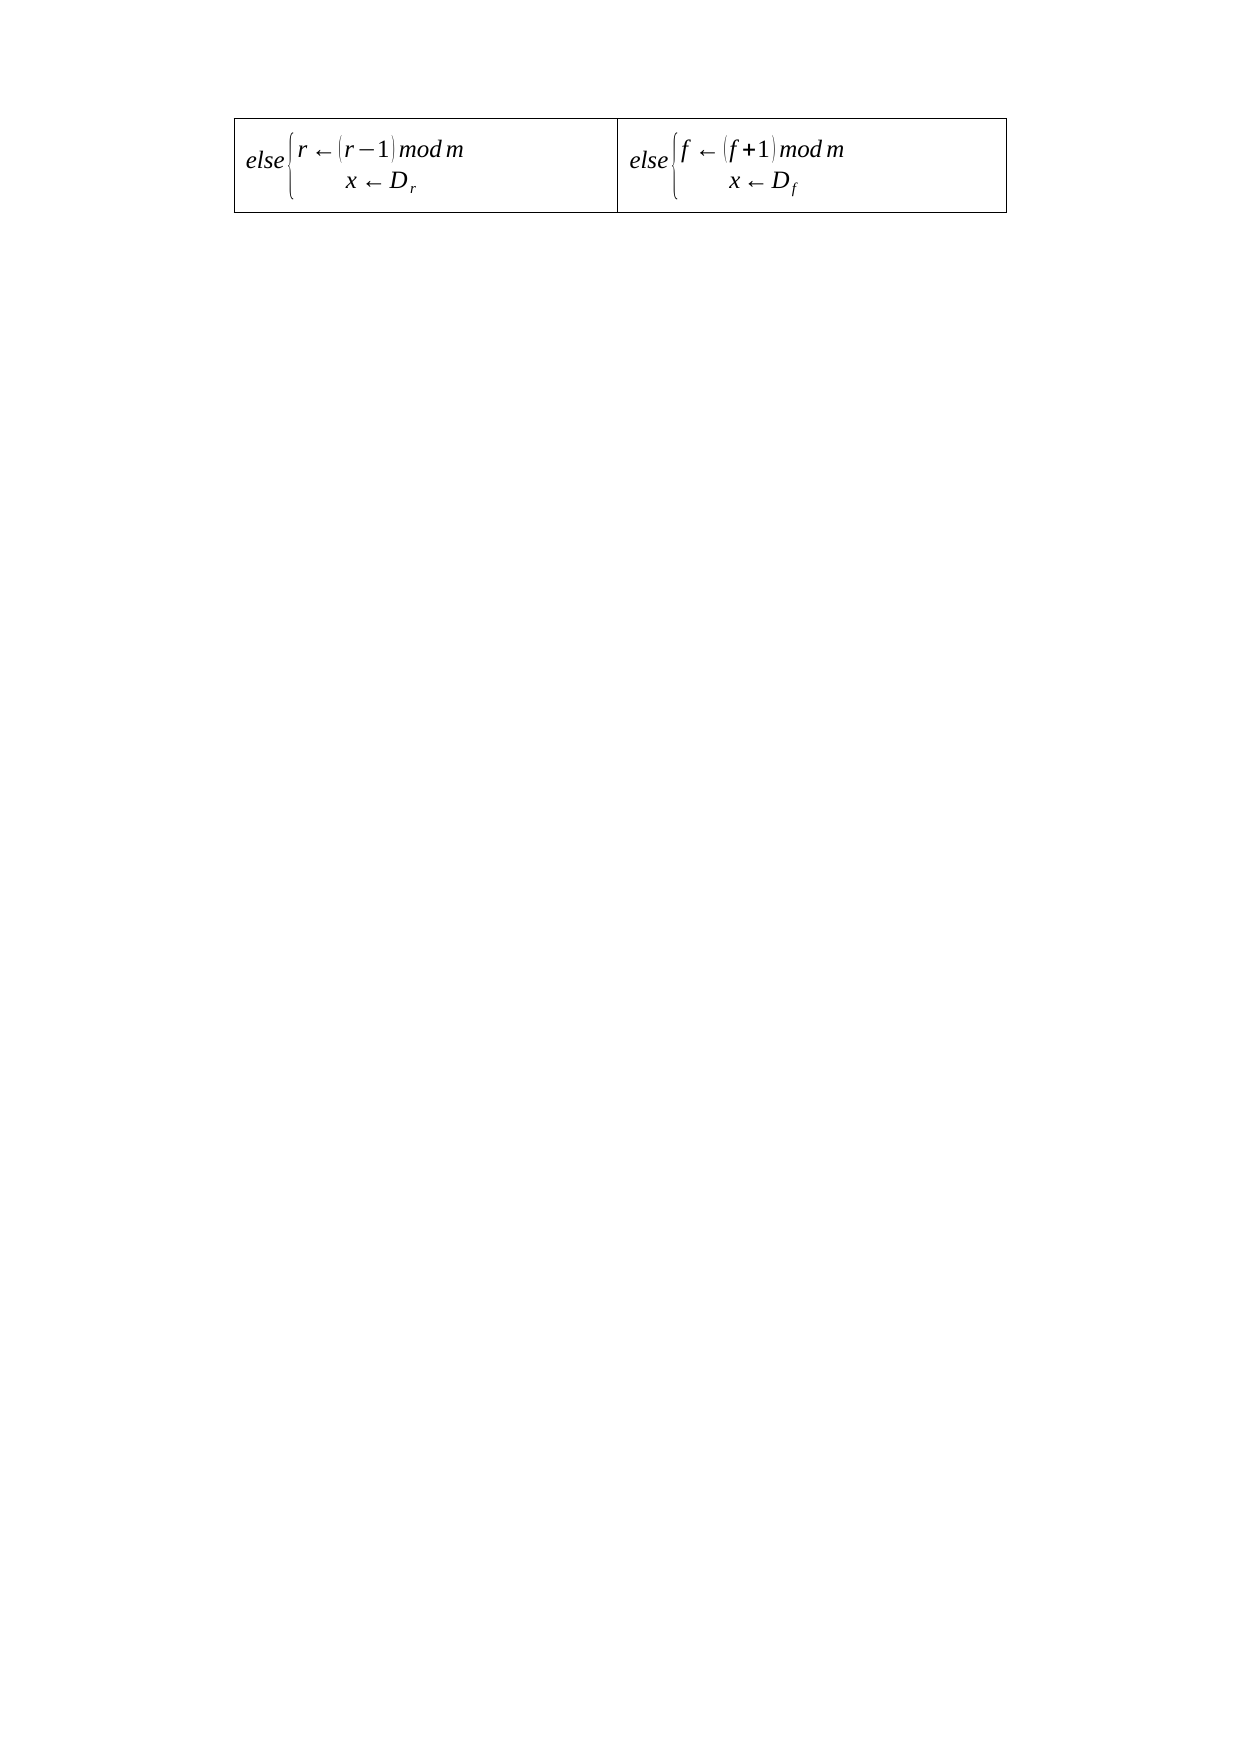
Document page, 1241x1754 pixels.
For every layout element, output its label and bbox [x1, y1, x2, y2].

table_cell [618, 119, 1006, 212]
table_cell [235, 119, 617, 212]
